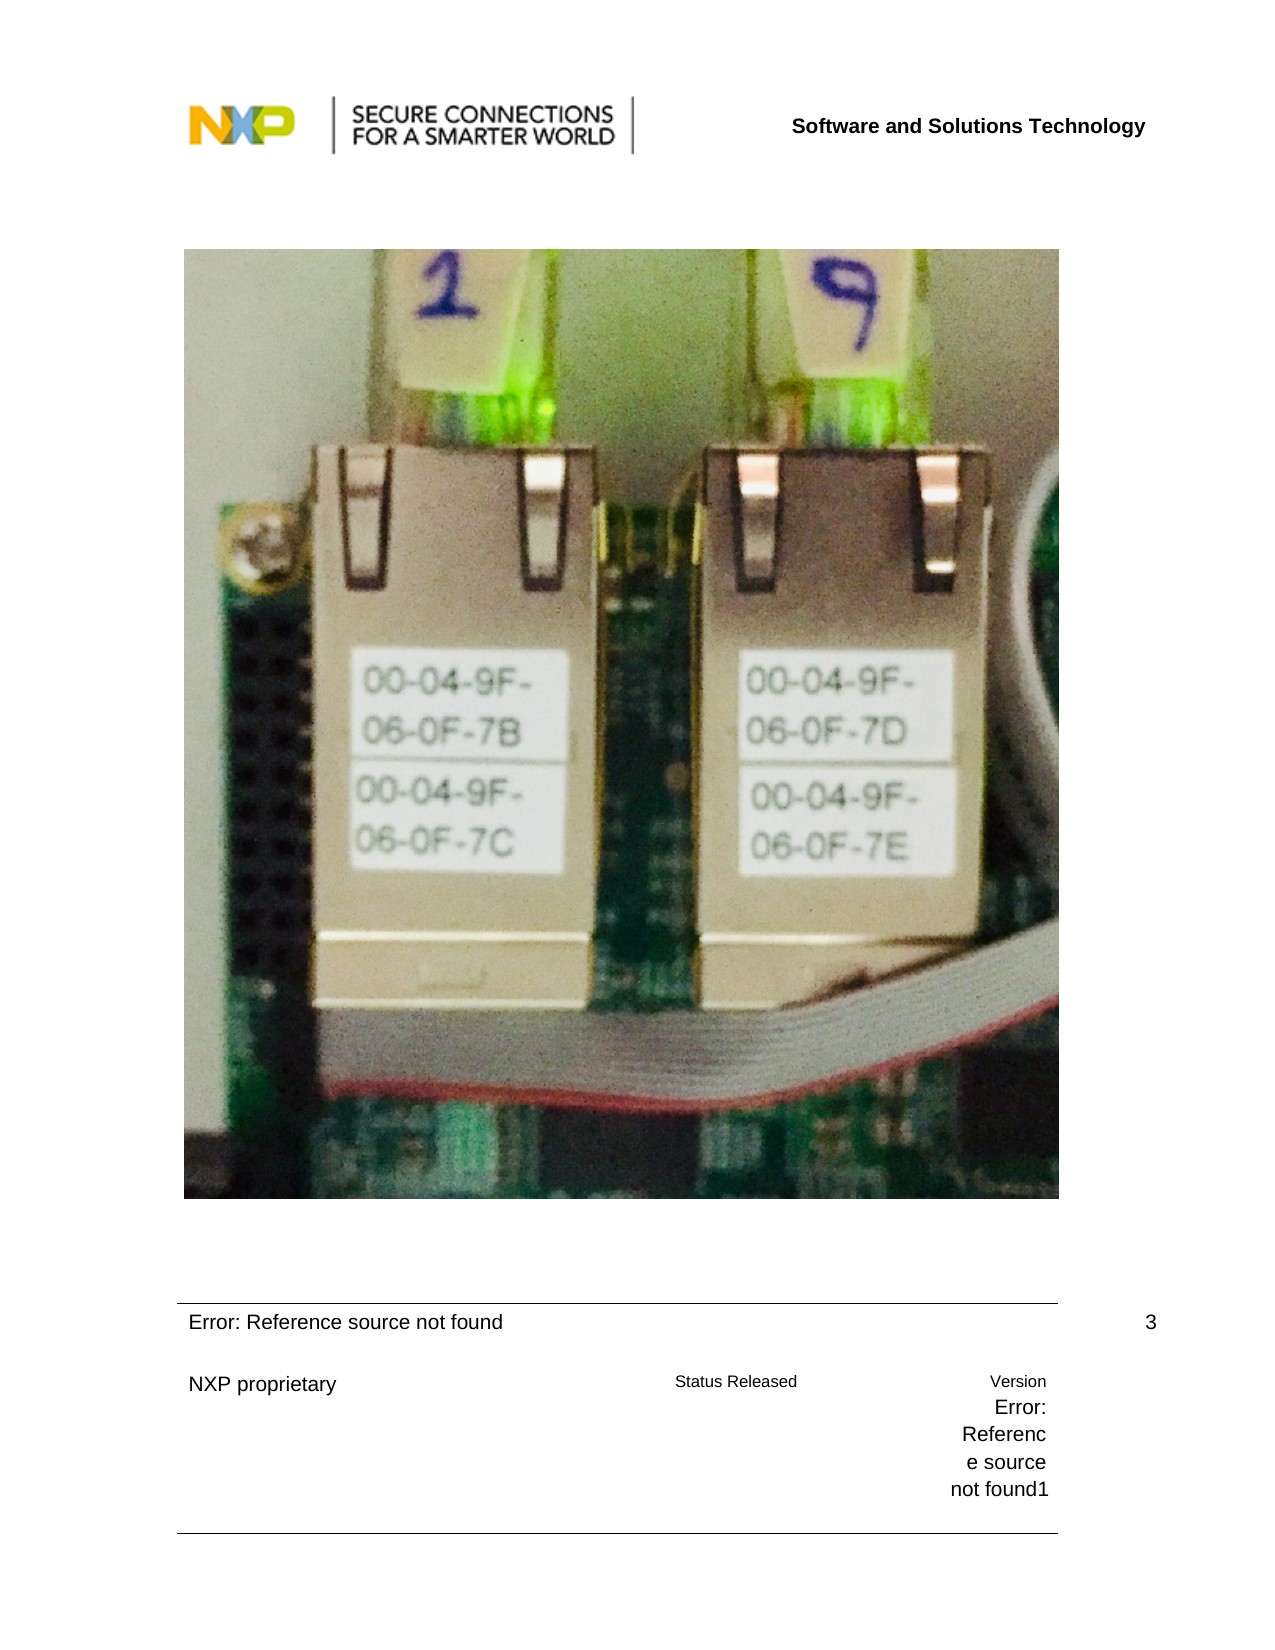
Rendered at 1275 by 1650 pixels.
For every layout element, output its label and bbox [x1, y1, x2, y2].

picture [184, 249, 1059, 1199]
picture [188, 87, 639, 164]
